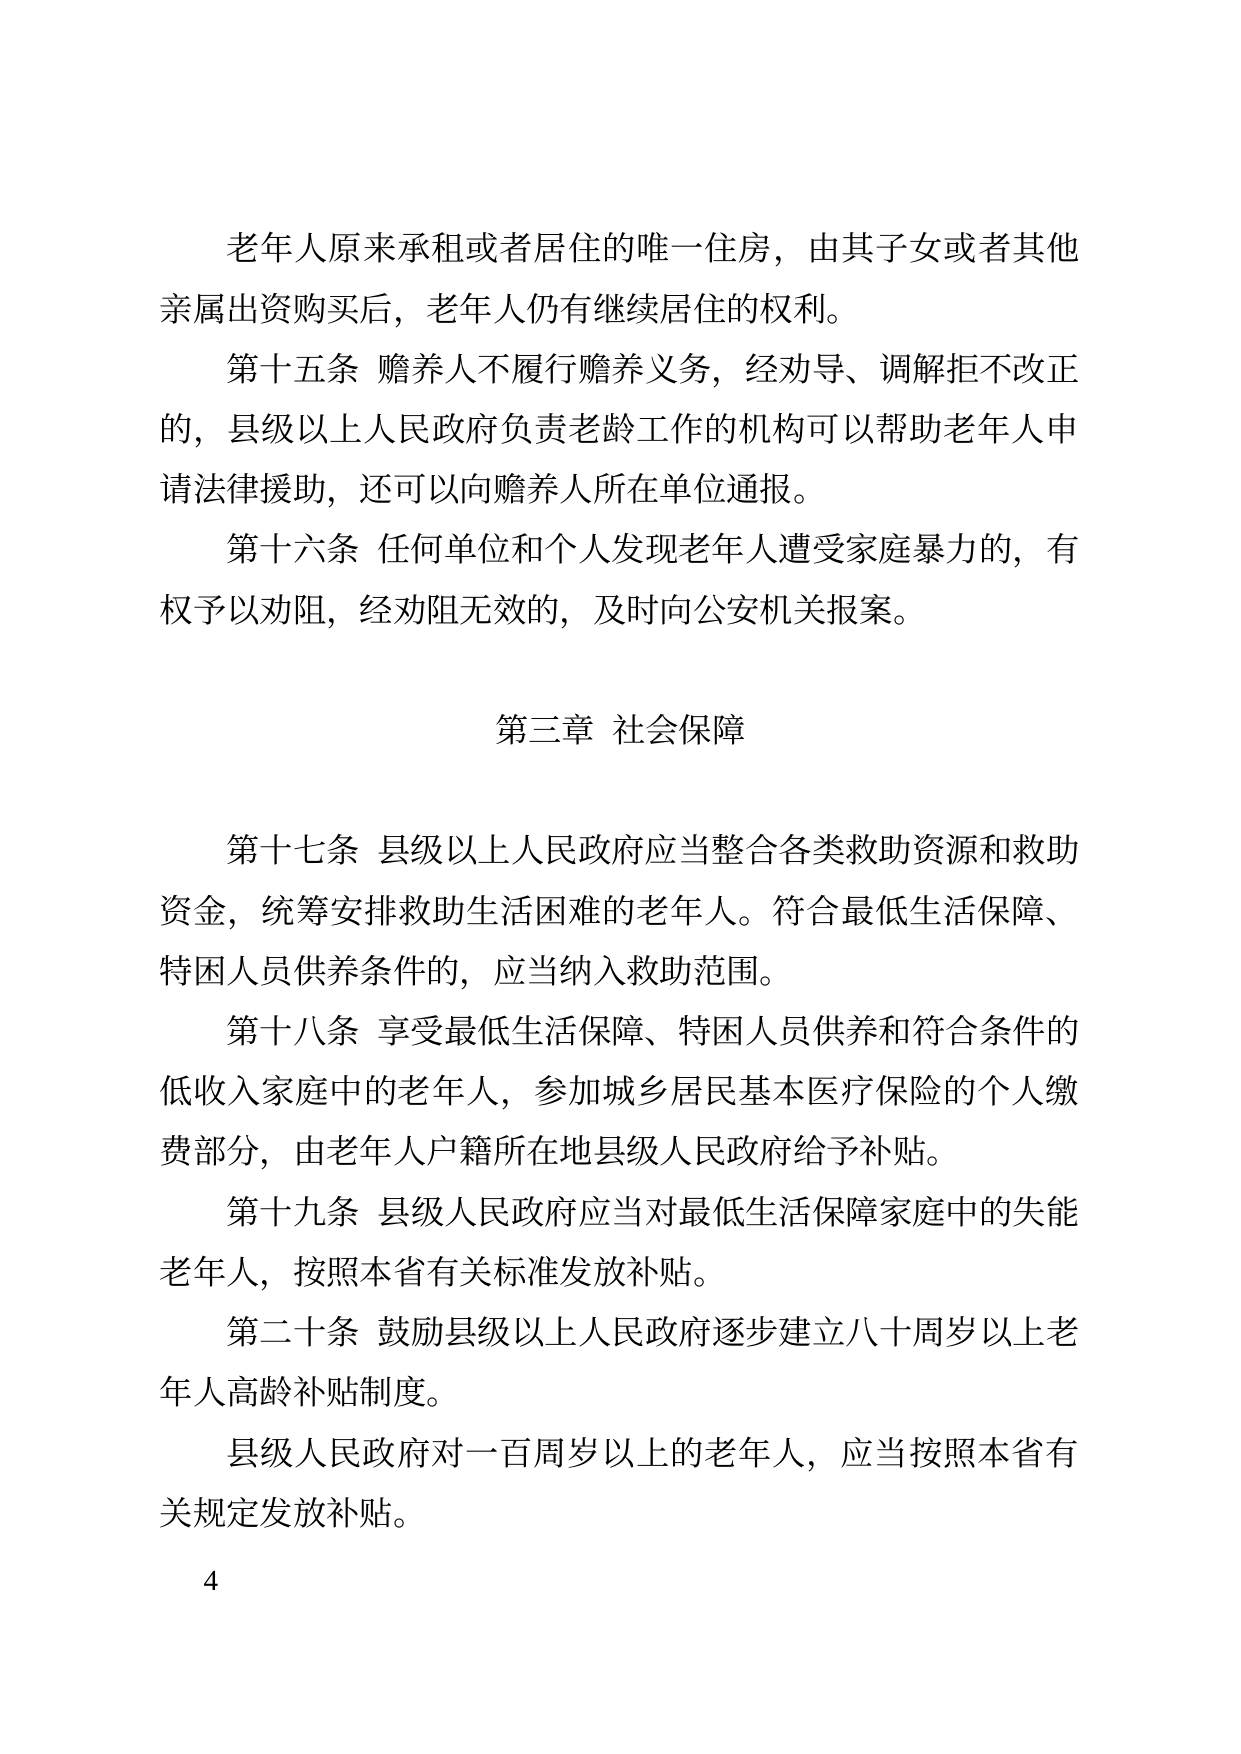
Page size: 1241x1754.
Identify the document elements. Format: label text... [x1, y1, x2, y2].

text 第十六条 任何单位和个人发现老年人遭受家庭暴力的，有权予以劝阻，经劝阻无效的，及时向公安机关报案。 [159, 514, 1081, 634]
text 第二十条 鼓励县级以上人民政府逐步建立八十周岁以上老年人高龄补贴制度。 [159, 1296, 1081, 1417]
text 老年人原来承租或者居住的唯一住房，由其子女或者其他亲属出资购买后，老年人仍有继续居住的权利。 [159, 213, 1081, 333]
text 第十九条 县级人民政府应当对最低生活保障家庭中的失能老年人，按照本省有关标准发放补贴。 [159, 1176, 1081, 1296]
text 县级人民政府对一百周岁以上的老年人，应当按照本省有关规定发放补贴。 [159, 1417, 1081, 1537]
text 第十八条 享受最低生活保障、特困人员供养和符合条件的低收入家庭中的老年人，参加城乡居民基本医疗保险的个人缴费部分，由老年人户籍所在地县级人民政府给予补贴。 [159, 995, 1081, 1176]
text 第十五条 赡养人不履行赡养义务，经劝导、调解拒不改正的，县级以上人民政府负责老龄工作的机构可以帮助老年人申请法律援助，还可以向赡养人所在单位通报。 [159, 333, 1081, 514]
text 第三章 社会保障 [159, 694, 1081, 754]
text 第十七条 县级以上人民政府应当整合各类救助资源和救助资金，统筹安排救助生活困难的老年人。符合最低生活保障、特困人员供养条件的，应当纳入救助范围。 [159, 815, 1081, 995]
